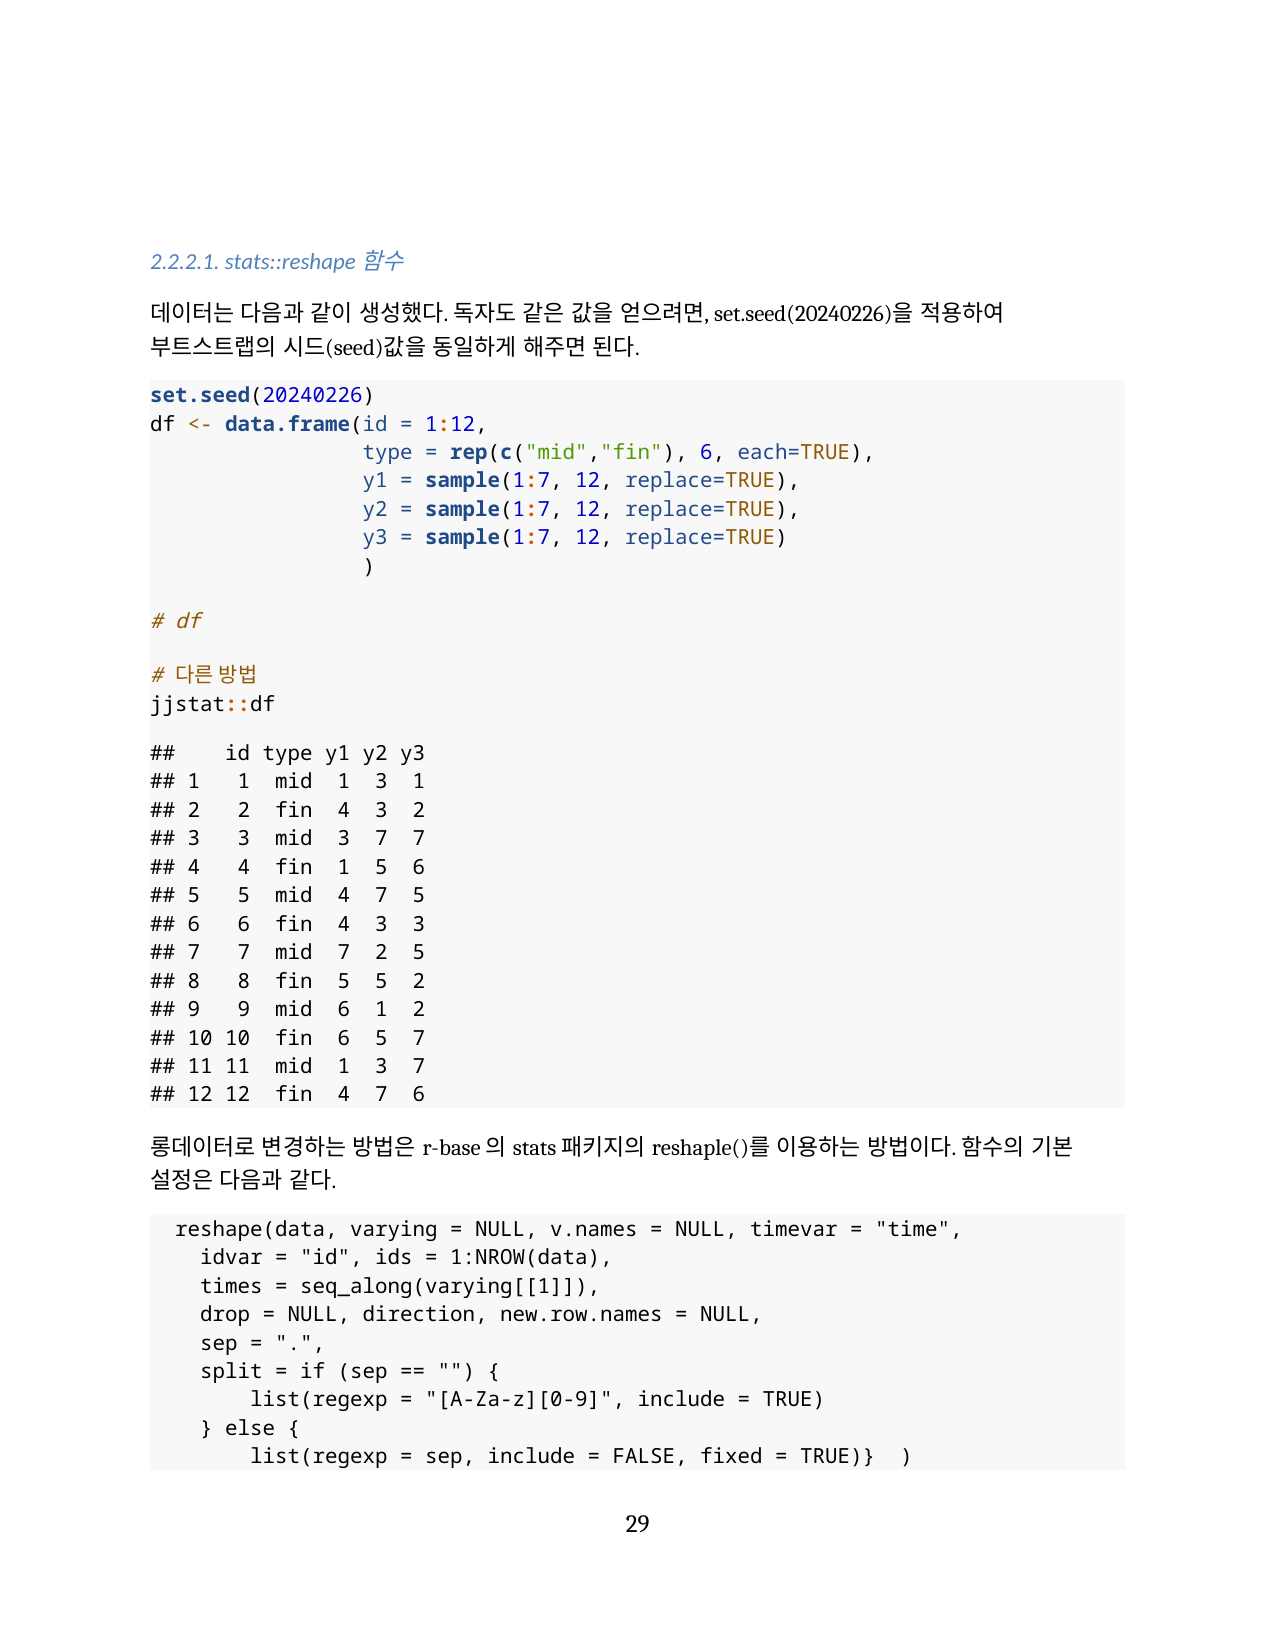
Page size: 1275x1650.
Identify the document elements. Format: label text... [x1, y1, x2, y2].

text 데이터는 다음과 같이 생성했다. 독자도 같은 값을 얻으려면, set.seed(20240226)을 적용하여 부트스트랩의 시드(seed)값을 동일하게 해주면 된다. [150, 295, 1125, 362]
text reshape(data, varying = NULL, v.names = NULL, timevar = "time", idvar = "id", ids = 1:NROW(data), times = seq_along(varying[[1]]), drop = NULL, direction, new.row.names = NULL, sep = ".", split = if (sep == "") { list(regexp = "[A-Za-z][0-9]", include = TRUE) } else { list(regexp = sep, include = FALSE, fixed = TRUE)} ) [150, 1214, 1125, 1470]
subtitle 2.2.2.1. stats::reshape 함수 [150, 243, 1125, 276]
text ## id type y1 y2 y3 ## 1 1 mid 1 3 1 ## 2 2 fin 4 3 2 ## 3 3 mid 3 7 7 ## 4 4 fin 1 5 6 ## 5 5 mid 4 7 5 ## 6 6 fin 4 3 3 ## 7 7 mid 7 2 5 ## 8 8 fin 5 5 2 ## 9 9 mid 6 1 2 ## 10 10 fin 6 5 7 ## 11 11 mid 1 3 7 ## 12 12 fin 4 7 6 [150, 738, 1125, 1108]
text 롱데이터로 변경하는 방법은 r-base의 stats패키지의 reshaple()를 이용하는 방법이다. 함수의 기본 설정은 다음과 같다. [150, 1129, 1125, 1195]
text set.seed(20240226) df <- data.frame(id = 1:12, type = rep(c("mid","fin"), 6, each=TRUE), y1 = sample(1:7, 12, replace=TRUE), y2 = sample(1:7, 12, replace=TRUE), y3 = sample(1:7, 12, replace=TRUE) ) # df # 다른 방법 jjstat::df [150, 380, 1125, 717]
